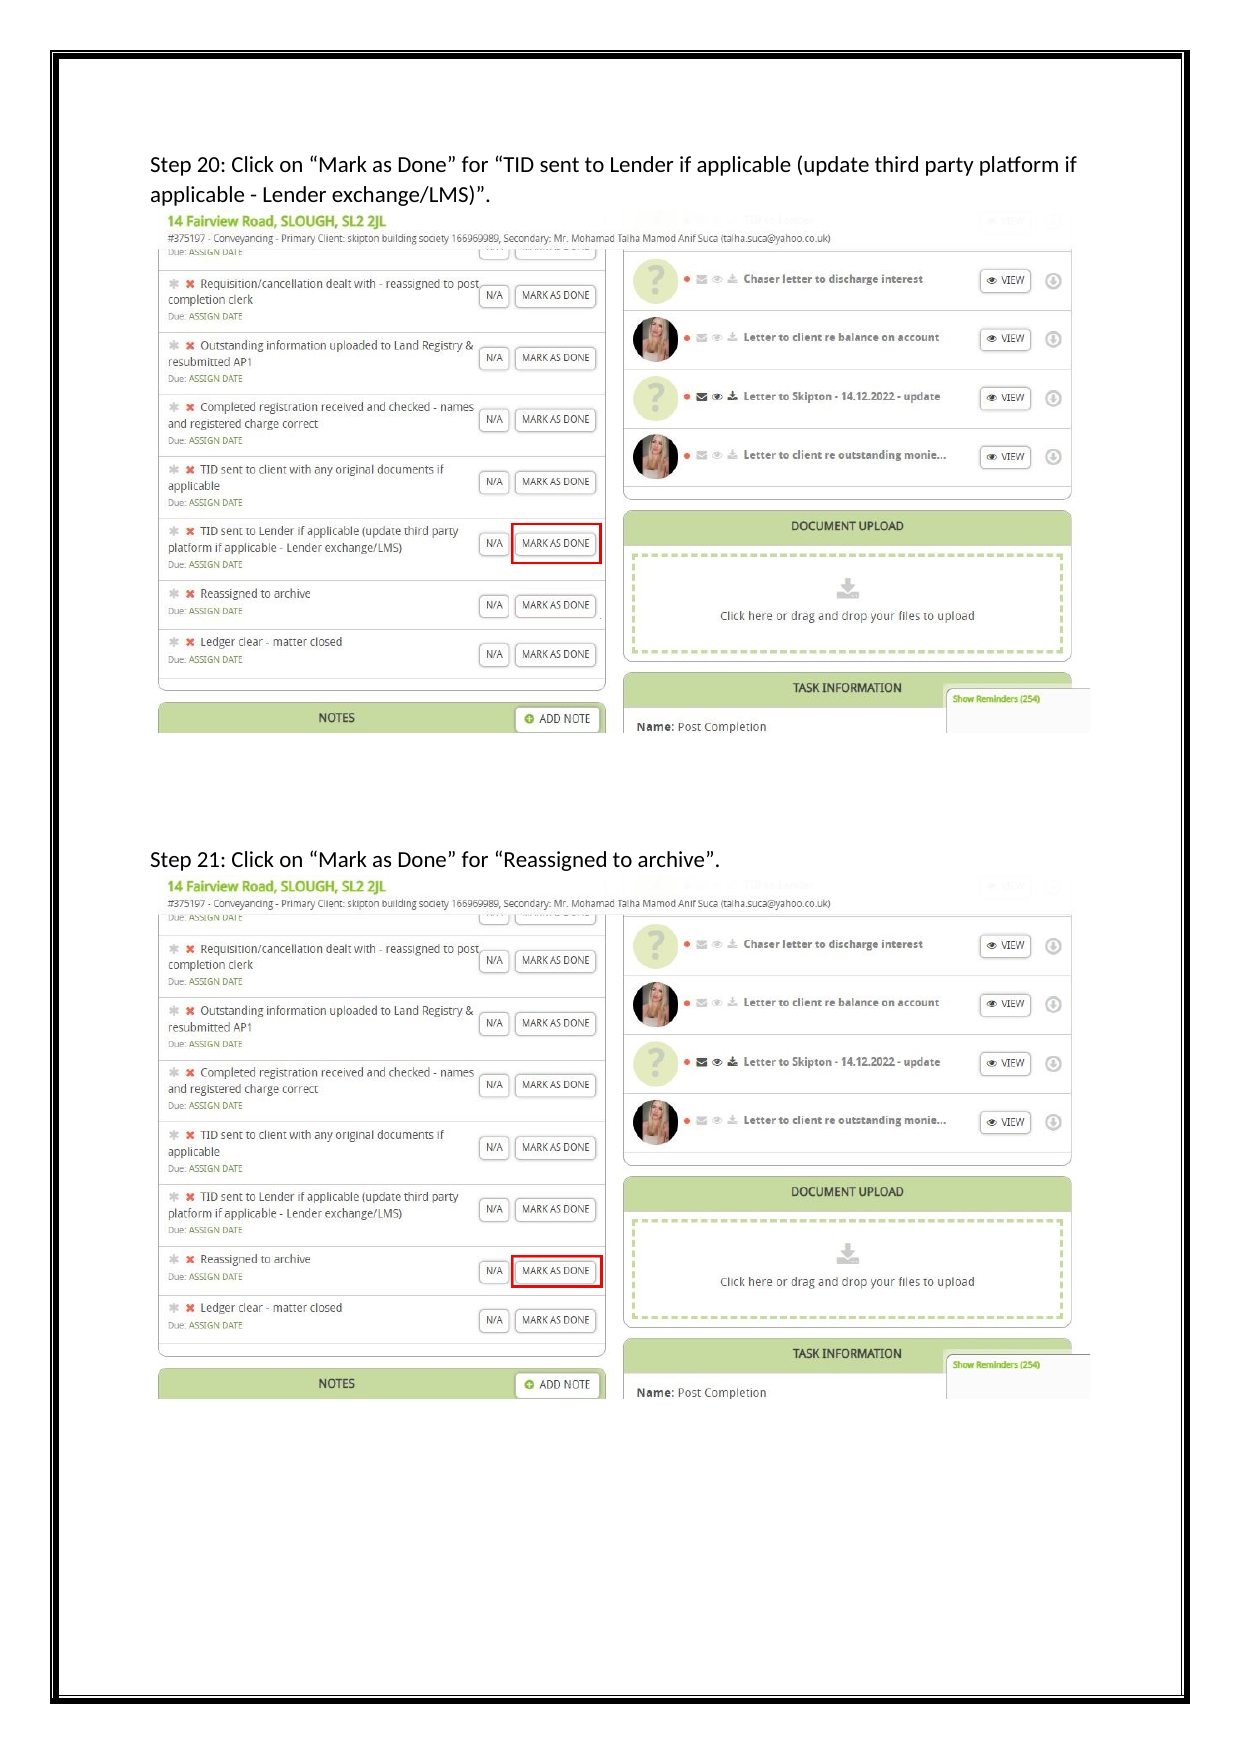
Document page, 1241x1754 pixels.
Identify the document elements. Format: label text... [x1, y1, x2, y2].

text Step 21: Click on “Mark as Done” for “Reassigned to archive”. [150, 846, 1090, 875]
text Step 20: Click on “Mark as Done” for “TID sent to Lender if applicable (update third party platform if applicable - Lender exchange/LMS)”. [150, 150, 1090, 210]
picture [150, 875, 1091, 1399]
picture [150, 210, 1091, 733]
